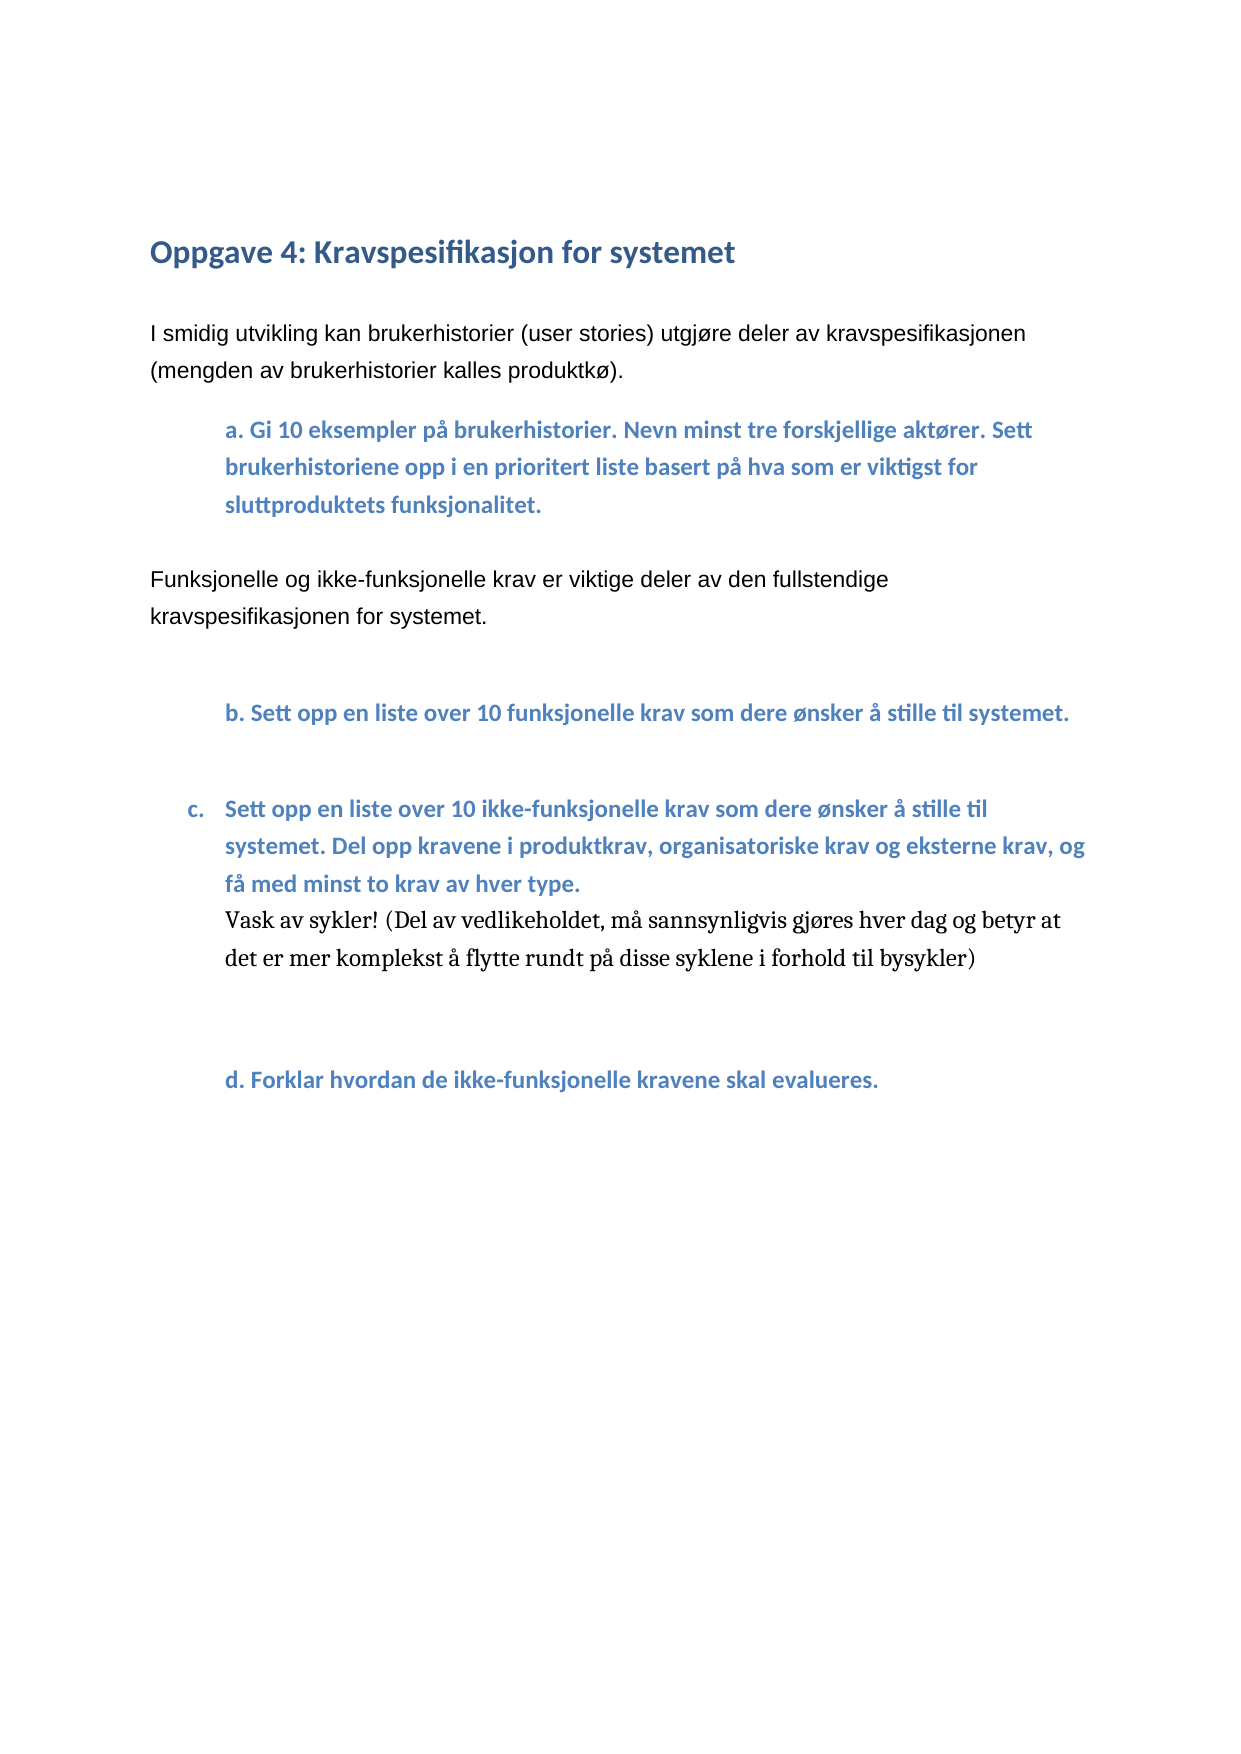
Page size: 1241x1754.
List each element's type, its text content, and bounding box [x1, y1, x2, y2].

text Funksjonelle og ikke-funksjonelle krav er viktige deler av den fullstendige kravspesifikasjonen for systemet. [150, 560, 1090, 635]
subtitle a. Gi 10 eksempler på brukerhistorier. Nevn minst tre forskjellige aktører. Sett brukerhistoriene opp i en prioritert liste basert på hva som er viktigst for sluttproduktets funksjonalitet. [225, 410, 1090, 523]
text I smidig utvikling kan brukerhistorier (user stories) utgjøre deler av kravspesifikasjonen (mengden av brukerhistorier kalles produktkø). [150, 314, 1090, 389]
subtitle Oppgave 4: Kravspesifikasjon for systemet [150, 214, 1090, 289]
subtitle b. Sett opp en liste over 10 funksjonelle krav som dere ønsker å stille til systemet. [150, 694, 1090, 731]
subtitle d. Forklar hvordan de ikke-funksjonelle kravene skal evalueres. [150, 1060, 1090, 1098]
text Vask av sykler! (Del av vedlikeholdet, må sannsynligvis gjøres hver dag og betyr at det er mer komplekst å flytte rundt på disse syklene i forhold til bysykler) [225, 902, 1090, 977]
subtitle Sett opp en liste over 10 ikke-funksjonelle krav som dere ønsker å stille til systemet. Del opp kravene i produktkrav, organisatoriske krav og eksterne krav, og få med minst to krav av hver type. [187, 789, 1090, 902]
